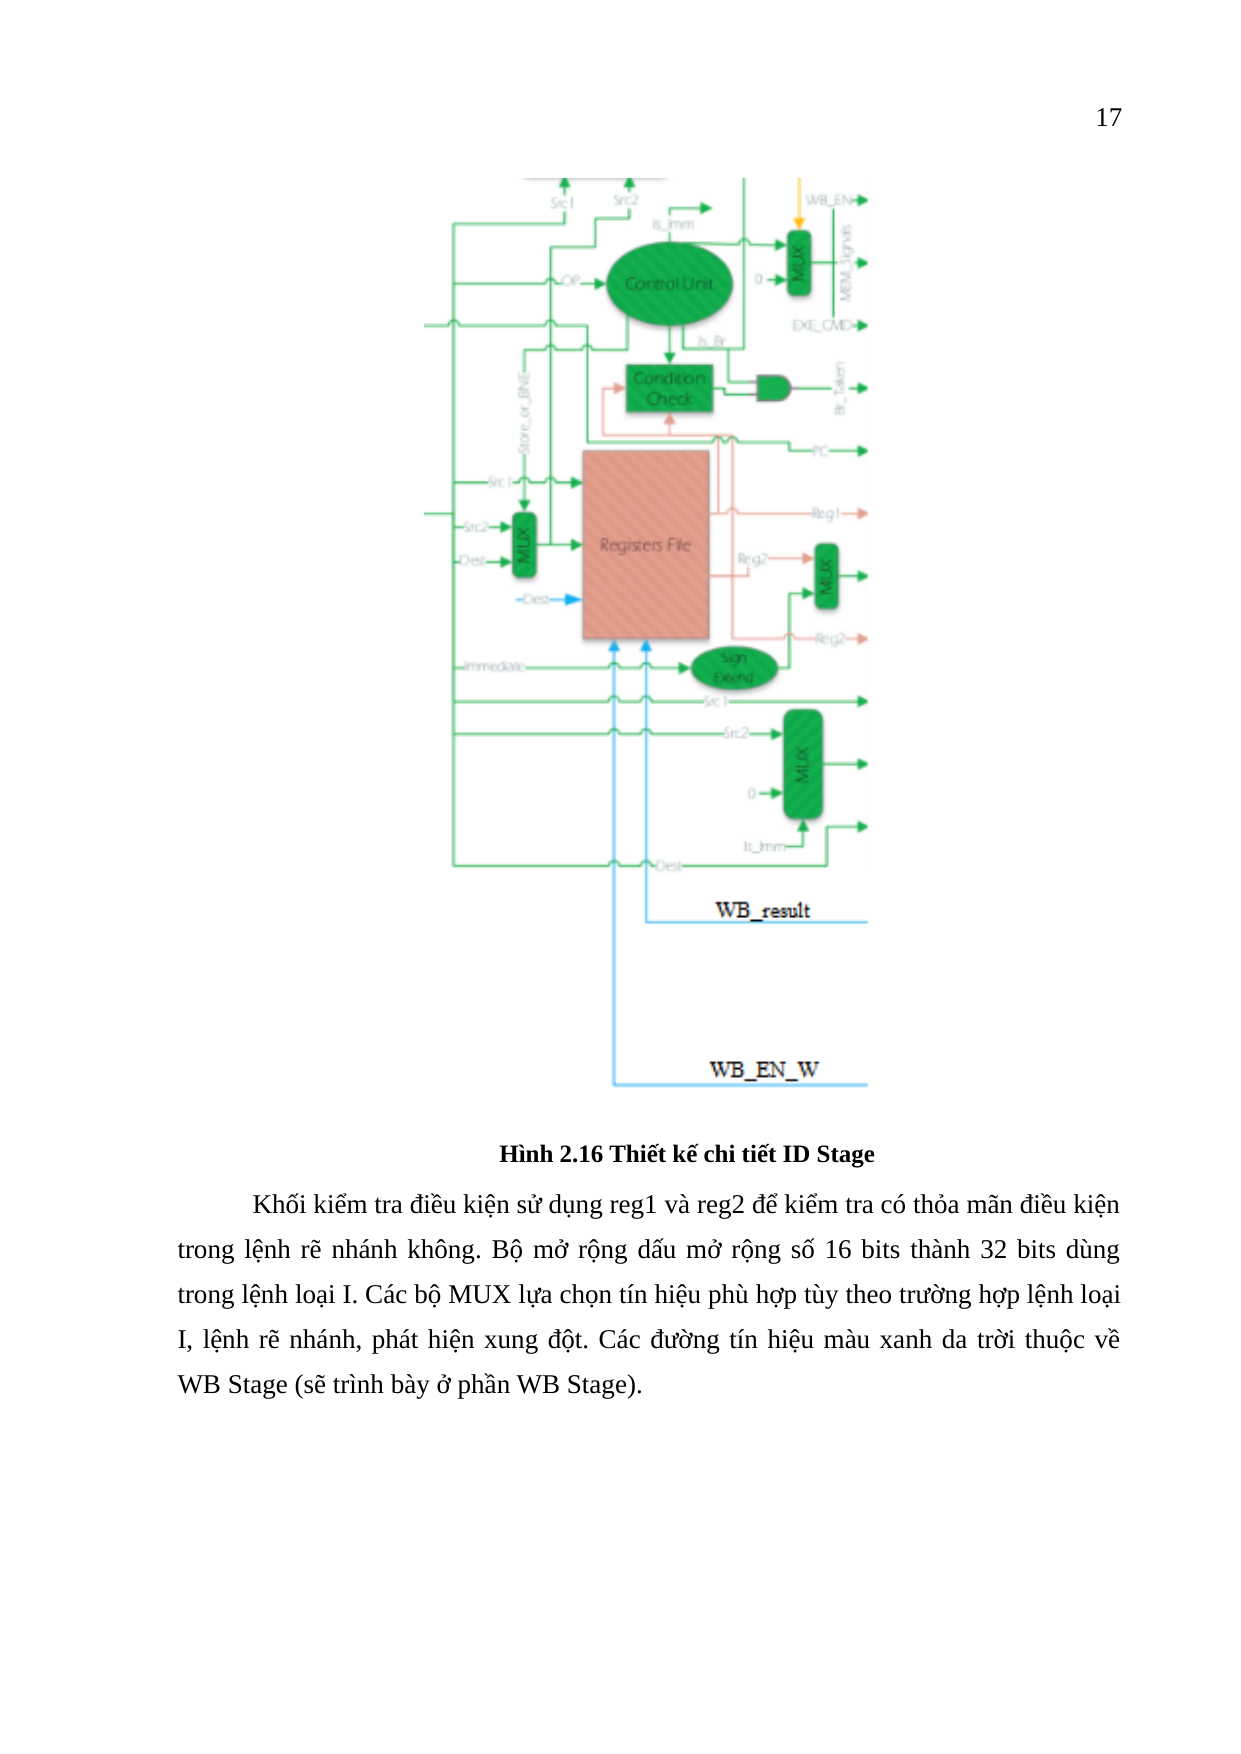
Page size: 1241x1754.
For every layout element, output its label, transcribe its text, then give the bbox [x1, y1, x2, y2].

picture [423, 178, 876, 1105]
text Hình 2.16 Thiết kế chi tiết ID Stage [177, 1135, 1122, 1172]
text Khối kiểm tra điều kiện sử dụng reg1 và reg2 để kiểm tra có thỏa mãn điều kiện trong lệnh rẽ nhánh không. Bộ mở rộng dấu mở rộng số 16 bits thành 32 bits dùng trong lệnh loại I. Các bộ MUX lựa chọn tín hiệu phù hợp tùy theo trường hợp lệnh loại I, lệnh rẽ nhánh, phát hiện xung đột. Các đường tín hiệu màu xanh da trời thuộc về WB Stage (sẽ trình bày ở phần WB Stage). [177, 1185, 1122, 1402]
